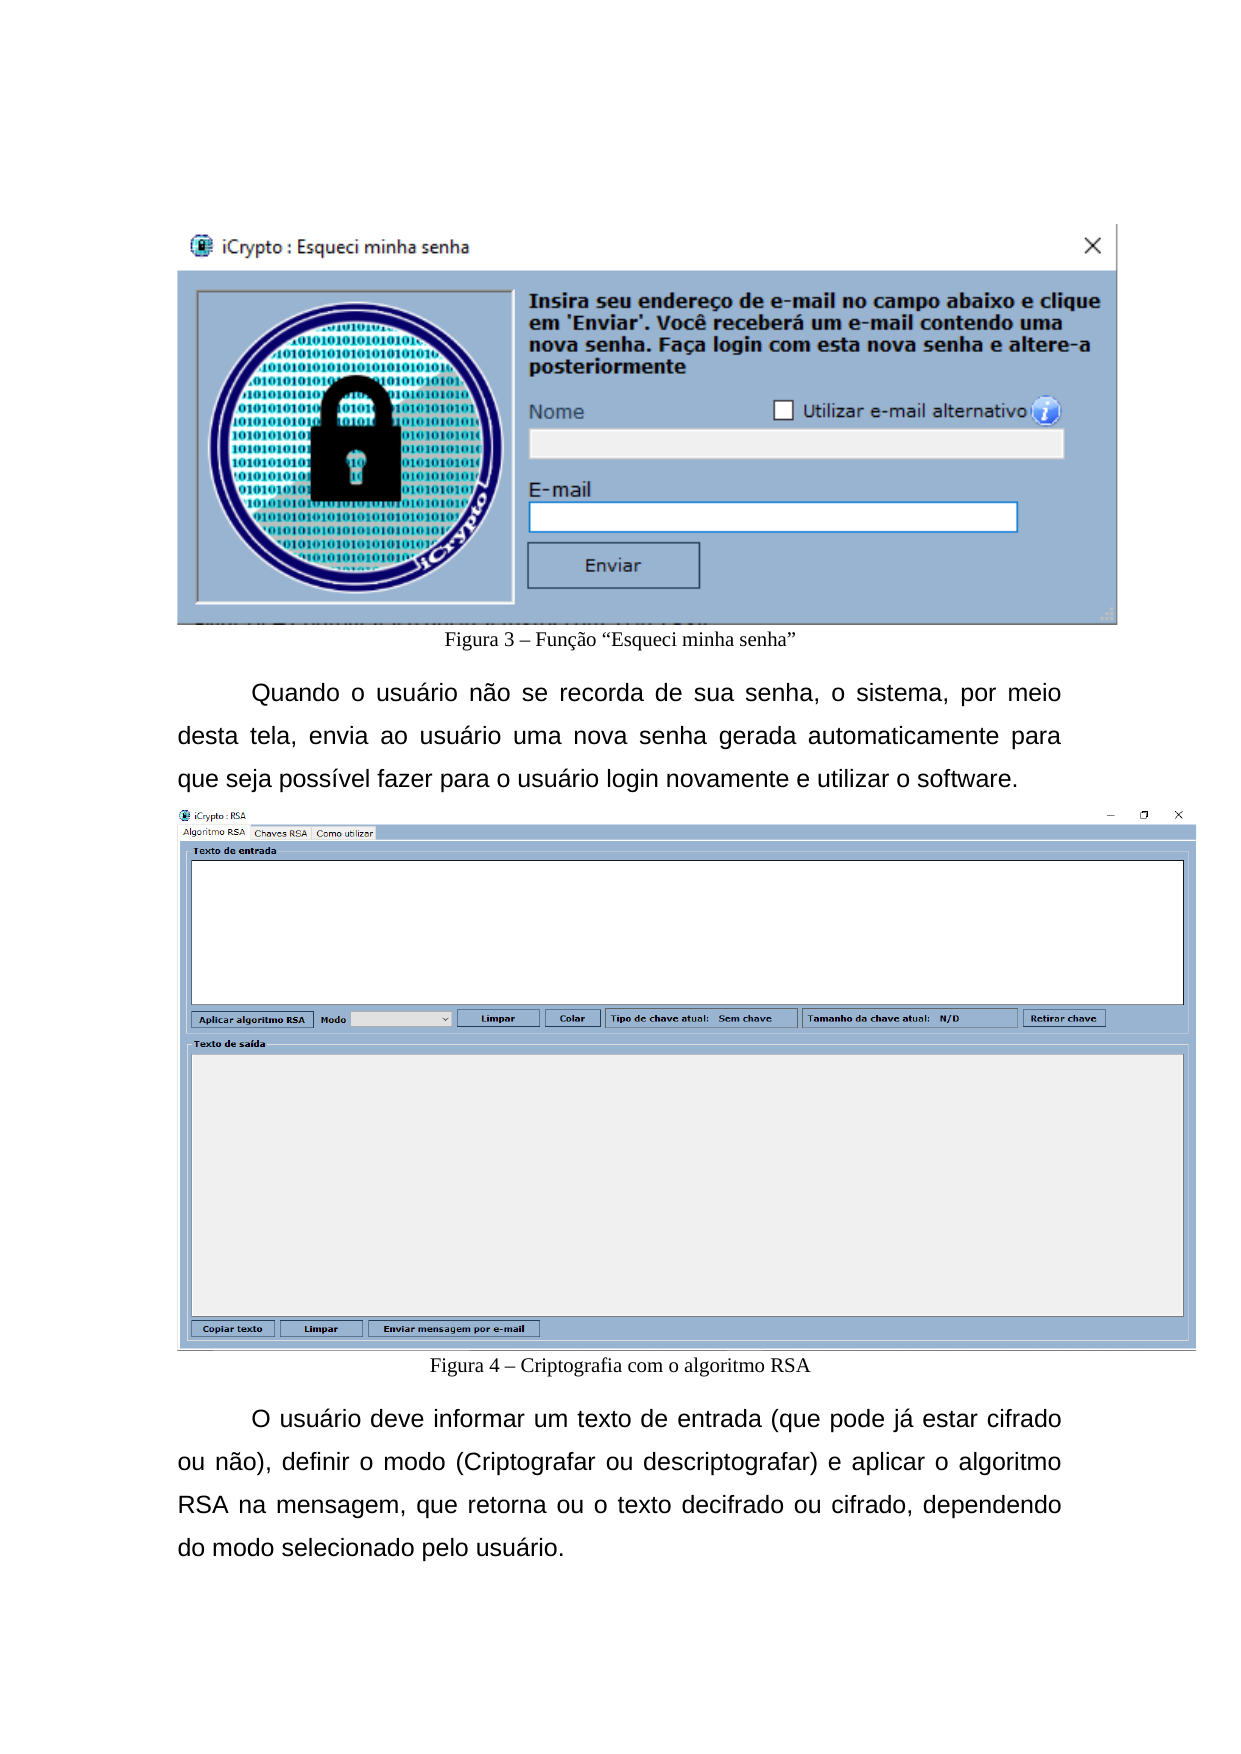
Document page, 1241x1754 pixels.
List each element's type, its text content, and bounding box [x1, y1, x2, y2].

text O usuário deve informar um texto de entrada (que pode já estar cifrado ou não), definir o modo (Criptografar ou descriptografar) e aplicar o algoritmo RSA na mensagem, que retorna ou o texto decifrado ou cifrado, dependendo do modo selecionado pelo usuário. [177, 1404, 1063, 1562]
text Figura 3 – Função “Esqueci minha senha” [177, 627, 1063, 651]
picture [177, 807, 1197, 1351]
picture [177, 224, 1118, 625]
text Quando o usuário não se recorda de sua senha, o sistema, por meio desta tela, envia ao usuário uma nova senha gerada automaticamente para que seja possível fazer para o usuário login novamente e utilizar o software. [177, 678, 1063, 793]
text Figura 4 – Criptografia com o algoritmo RSA [177, 1353, 1063, 1377]
